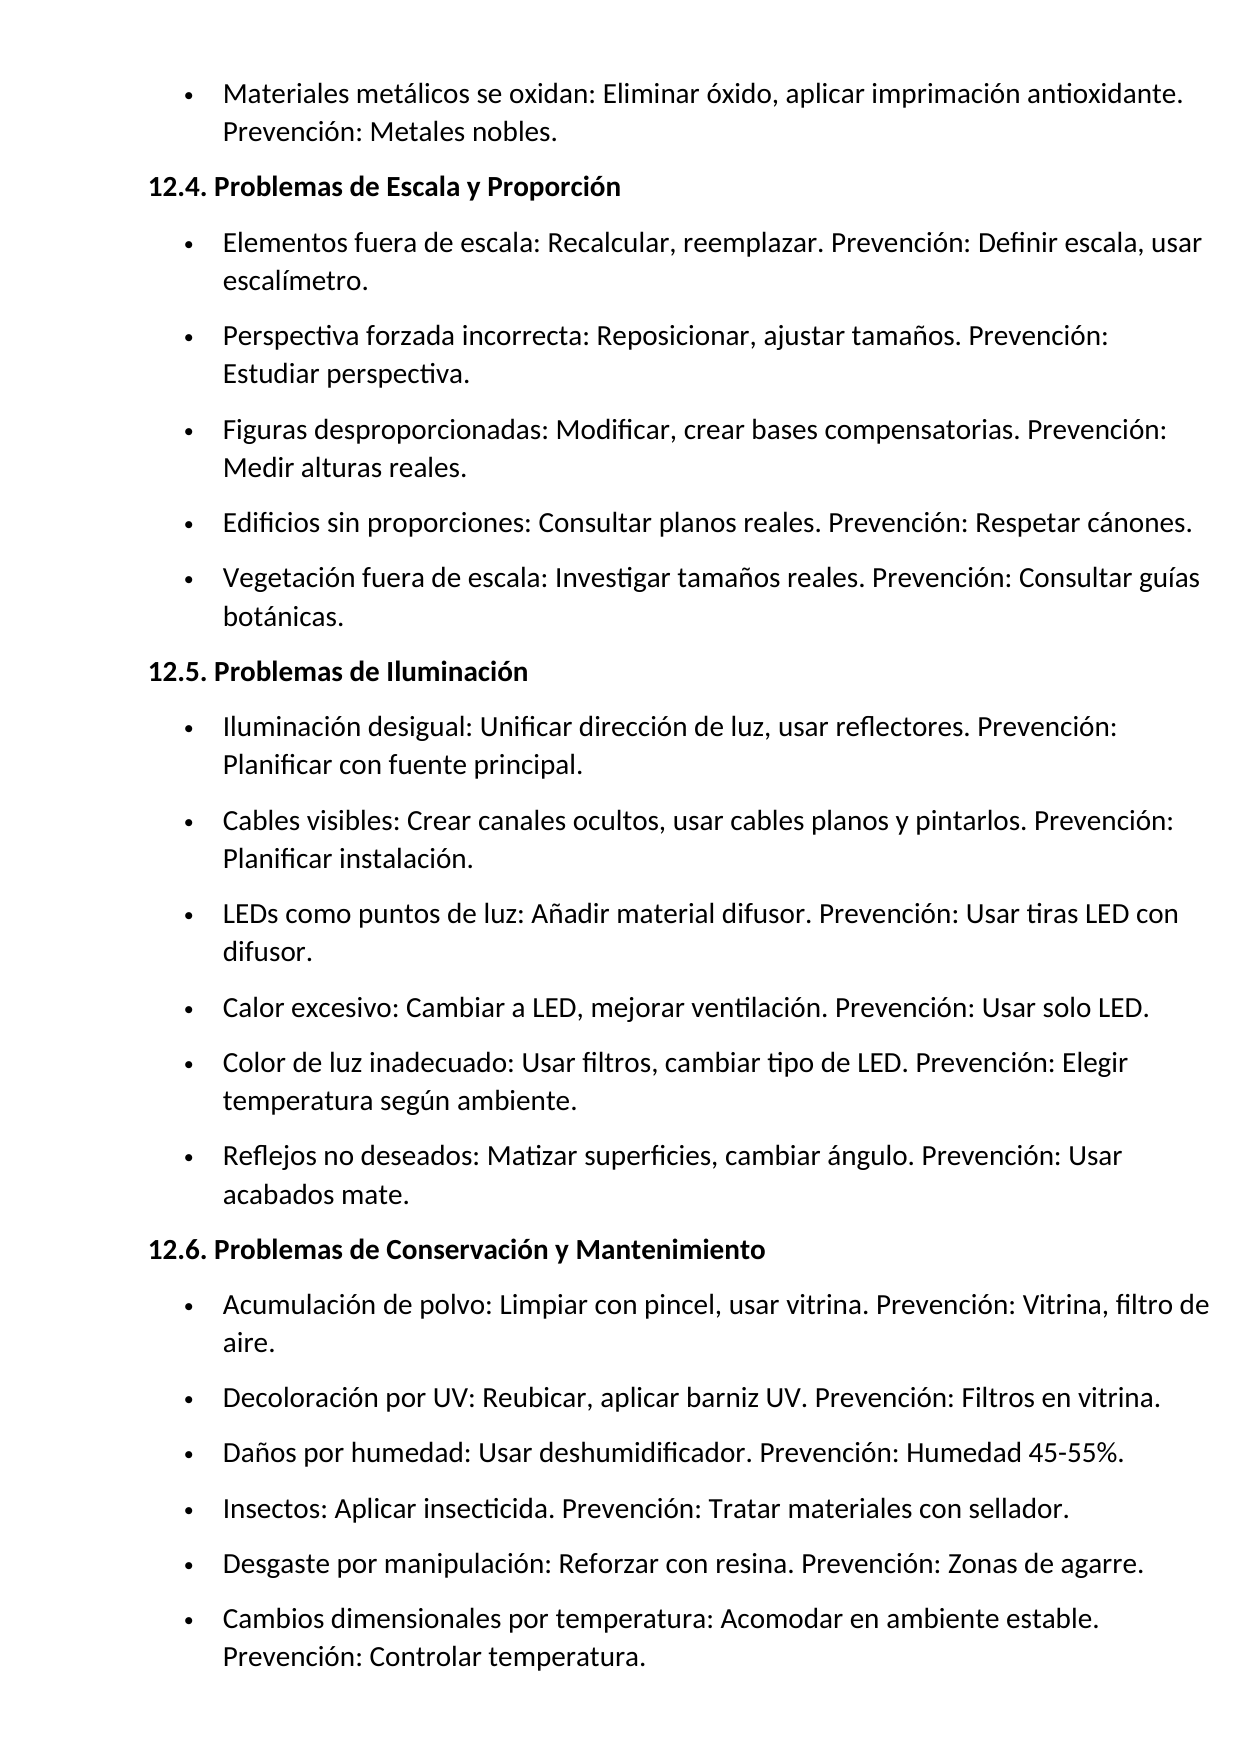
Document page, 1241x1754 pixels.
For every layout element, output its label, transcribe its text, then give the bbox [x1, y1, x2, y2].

list Edificios sin proporciones: Consultar planos reales. Prevención: Respetar cánones. [185, 504, 1211, 540]
list Perspectiva forzada incorrecta: Reposicionar, ajustar tamaños. Prevención: Estudiar perspectiva. [185, 317, 1211, 391]
list Cables visibles: Crear canales ocultos, usar cables planos y pintarlos. Prevención: Planificar instalación. [185, 802, 1211, 876]
list Decoloración por UV: Reubicar, aplicar barniz UV. Prevención: Filtros en vitrina. [185, 1379, 1211, 1415]
list Materiales metálicos se oxidan: Eliminar óxido, aplicar imprimación antioxidante. Prevención: Metales nobles. [185, 75, 1211, 149]
list Reflejos no deseados: Matizar superficies, cambiar ángulo. Prevención: Usar acabados mate. [185, 1137, 1211, 1211]
list Cambios dimensionales por temperatura: Acomodar en ambiente estable. Prevención: Controlar temperatura. [185, 1600, 1211, 1674]
list Color de luz inadecuado: Usar filtros, cambiar tipo de LED. Prevención: Elegir temperatura según ambiente. [185, 1044, 1211, 1118]
list Calor excesivo: Cambiar a LED, mejorar ventilación. Prevención: Usar solo LED. [185, 989, 1211, 1024]
text 12.4. Problemas de Escala y Proporción [148, 168, 1211, 204]
list Iluminación desigual: Unificar dirección de luz, usar reflectores. Prevención: Planificar con fuente principal. [185, 708, 1211, 782]
list Figuras desproporcionadas: Modificar, crear bases compensatorias. Prevención: Medir alturas reales. [185, 411, 1211, 485]
list Insectos: Aplicar insecticida. Prevención: Tratar materiales con sellador. [185, 1490, 1211, 1525]
text 12.6. Problemas de Conservación y Mantenimiento [148, 1231, 1211, 1266]
text 12.5. Problemas de Iluminación [148, 653, 1211, 688]
list Elementos fuera de escala: Recalcular, reemplazar. Prevención: Definir escala, usar escalímetro. [185, 224, 1211, 298]
list Acumulación de polvo: Limpiar con pincel, usar vitrina. Prevención: Vitrina, filtro de aire. [185, 1286, 1211, 1360]
list Daños por humedad: Usar deshumidificador. Prevención: Humedad 45-55%. [185, 1434, 1211, 1470]
list LEDs como puntos de luz: Añadir material difusor. Prevención: Usar tiras LED con difusor. [185, 895, 1211, 969]
list Desgaste por manipulación: Reforzar con resina. Prevención: Zonas de agarre. [185, 1545, 1211, 1580]
list Vegetación fuera de escala: Investigar tamaños reales. Prevención: Consultar guías botánicas. [185, 559, 1211, 633]
